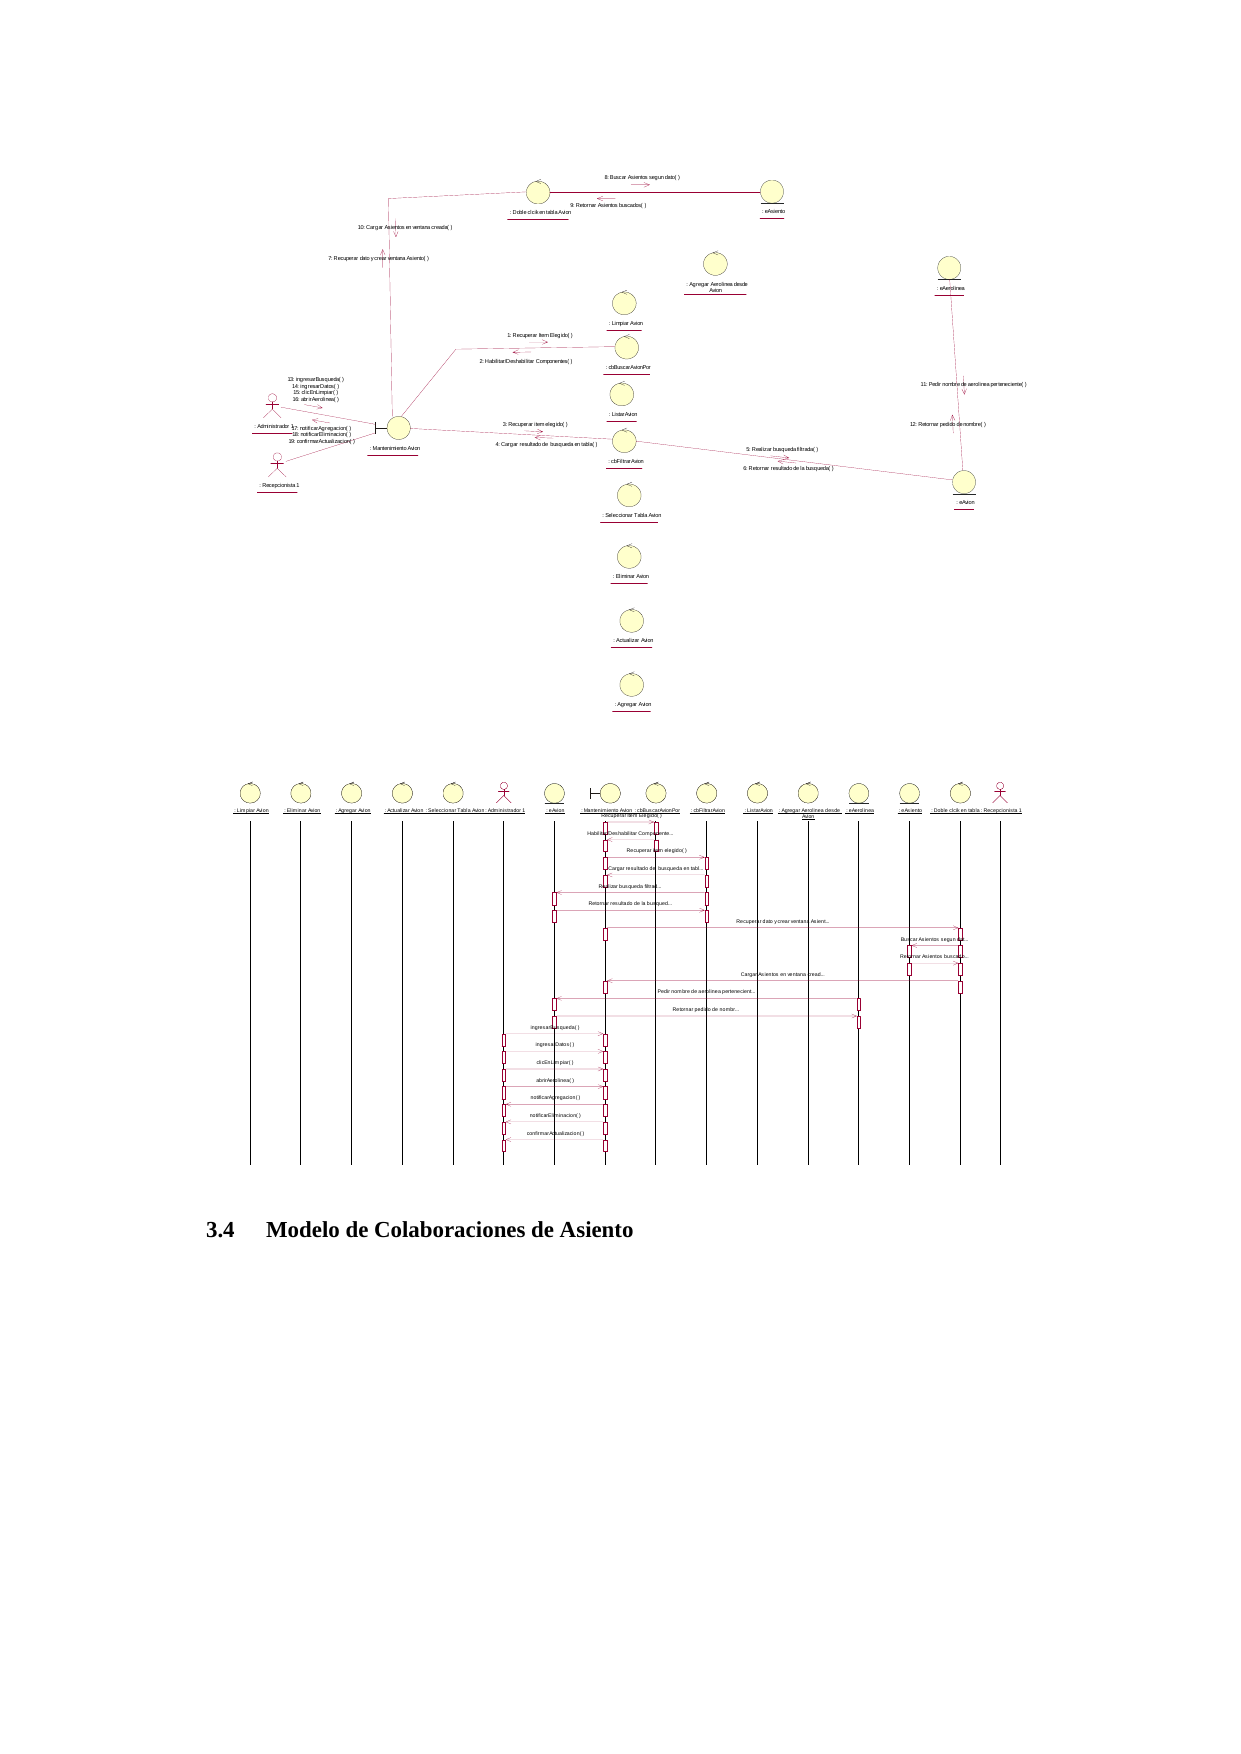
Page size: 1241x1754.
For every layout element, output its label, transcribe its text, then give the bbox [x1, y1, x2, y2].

subtitle Modelo de Colaboraciones de Asiento [206, 1216, 1063, 1242]
